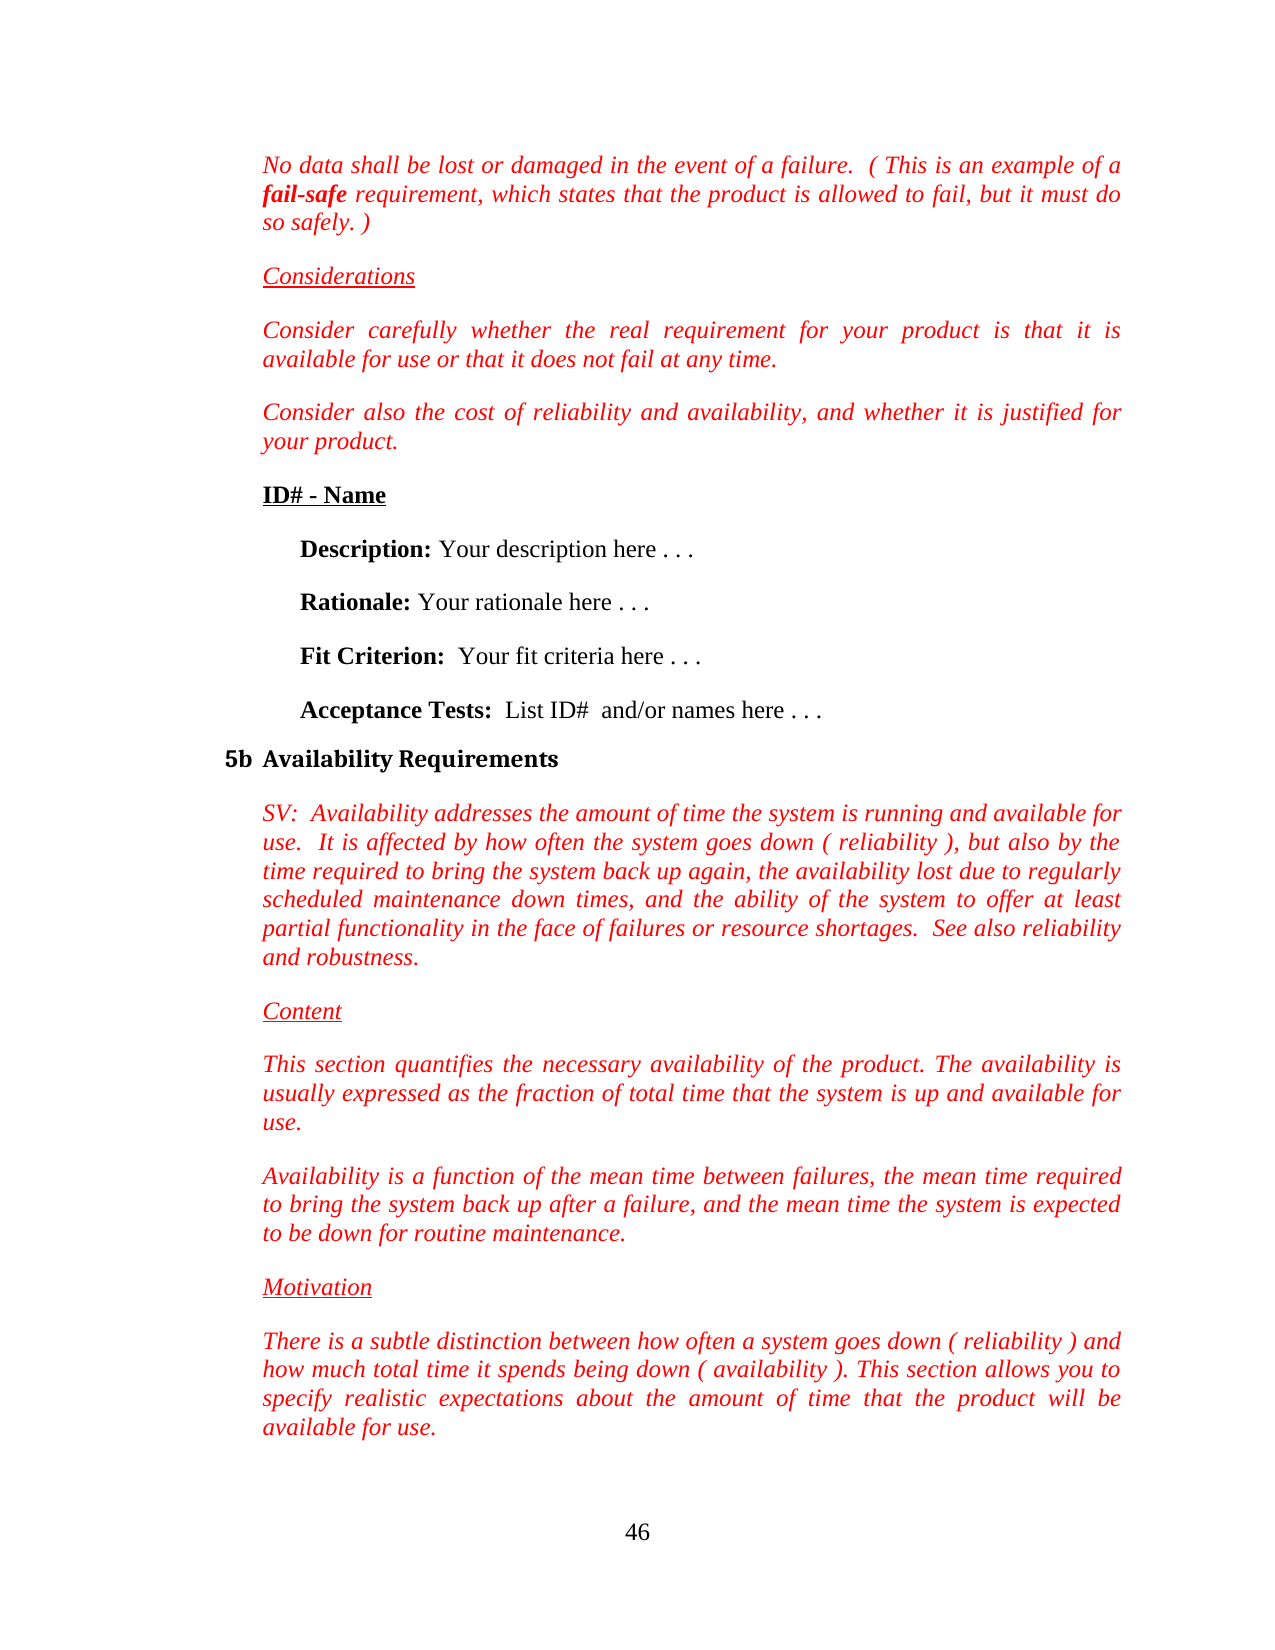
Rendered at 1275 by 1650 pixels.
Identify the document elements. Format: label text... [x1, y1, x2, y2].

text There is a subtle distinction between how often a system goes down ( reliability ) and how much total time it spends being down ( availability ). This section allows you to specify realistic expectations about the amount of time that the product will be available for use. [262, 1326, 1125, 1441]
text No data shall be lost or damaged in the event of a failure. ( This is an example of a fail-safe requirement, which states that the product is allowed to fail, but it must do so safely. ) [262, 150, 1125, 236]
text SV: Availability addresses the amount of time the system is running and available for use. It is affected by how often the system goes down ( reliability ), but also by the time required to bring the system back up again, the availability lost due to regularly scheduled maintenance down times, and the ability of the system to offer at least partial functionality in the face of failures or resource shortages. See also reliability and robustness. [262, 798, 1125, 971]
text Acceptance Tests: List ID# and/or names here . . . [300, 695, 1125, 724]
subtitle Availability Requirements [225, 744, 1125, 773]
text Availability is a function of the mean time between failures, the mean time required to bring the system back up after a failure, and the mean time the system is expected to be down for routine maintenance. [262, 1161, 1125, 1247]
subtitle Motivation [262, 1272, 1125, 1301]
text Description: Your description here . . . [300, 534, 1125, 562]
text Consider also the cost of reliability and availability, and whether it is justified for your product. [262, 397, 1125, 455]
subtitle Content [262, 996, 1125, 1024]
text Consider carefully whether the real requirement for your product is that it is available for use or that it does not fail at any time. [262, 315, 1125, 372]
text This section quantifies the necessary availability of the product. The availability is usually expressed as the fraction of total time that the system is up and available for use. [262, 1049, 1125, 1136]
text Rationale: Your rationale here . . . [300, 587, 1125, 616]
text Fit Criterion: Your fit criteria here . . . [300, 641, 1125, 670]
subtitle Considerations [262, 261, 1125, 290]
text ID# - Name [262, 480, 1125, 509]
